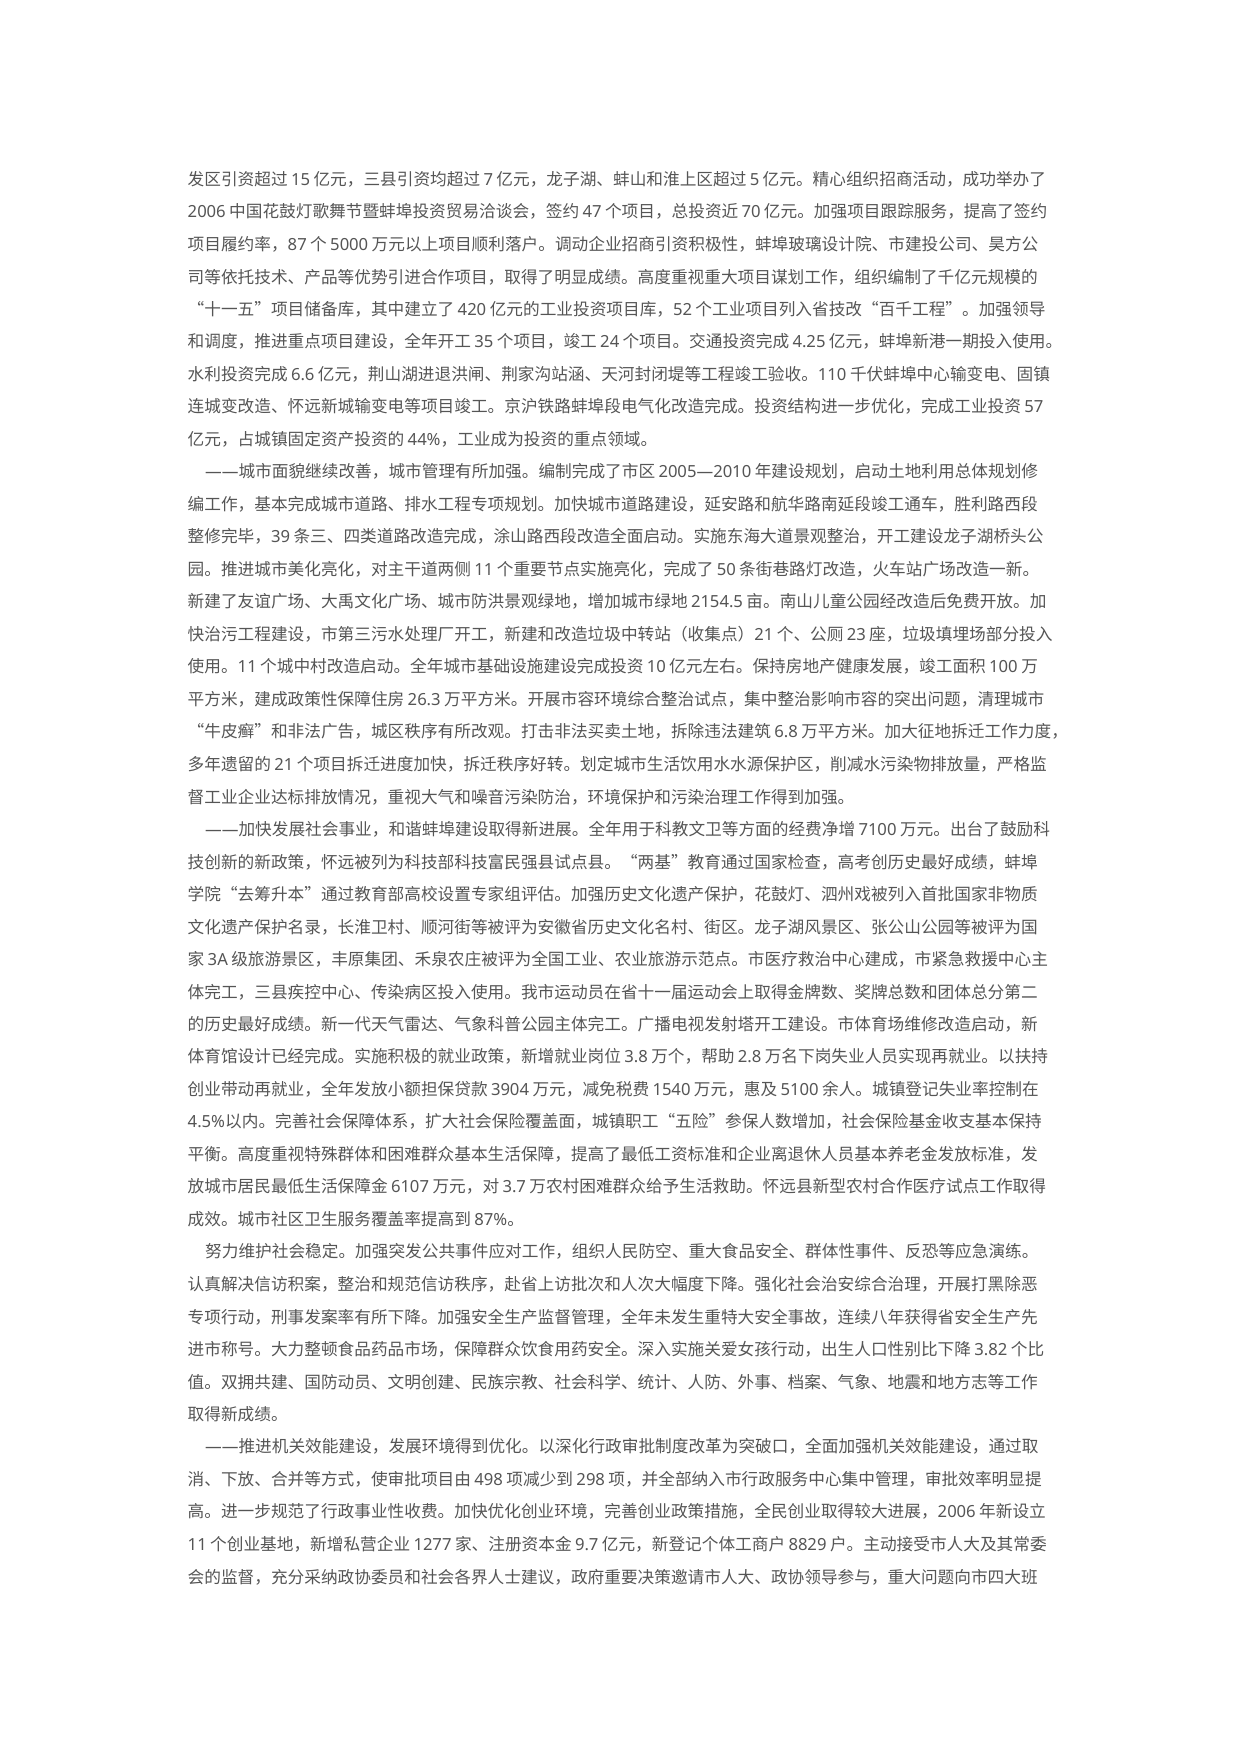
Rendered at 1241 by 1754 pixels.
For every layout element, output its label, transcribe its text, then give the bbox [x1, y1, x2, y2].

text ——城市面貌继续改善，城市管理有所加强。编制完成了市区2005—2010年建设规划，启动土地利用总体规划修编工作，基本完成城市道路、排水工程专项规划。加快城市道路建设，延安路和航华路南延段竣工通车，胜利路西段整修完毕，39条三、四类道路改造完成，涂山路西段改造全面启动。实施东海大道景观整治，开工建设龙子湖桥头公园。推进城市美化亮化，对主干道两侧11个重要节点实施亮化，完成了50条街巷路灯改造，火车站广场改造一新。新建了友谊广场、大禹文化广场、城市防洪景观绿地，增加城市绿地2154.5亩。南山儿童公园经改造后免费开放。加快治污工程建设，市第三污水处理厂开工，新建和改造垃圾中转站（收集点）21个、公厕23座，垃圾填埋场部分投入使用。11个城中村改造启动。全年城市基础设施建设完成投资10亿元左右。保持房地产健康发展，竣工面积100万平方米，建成政策性保障住房26.3万平方米。开展市容环境综合整治试点，集中整治影响市容的突出问题，清理城市“牛皮癣”和非法广告，城区秩序有所改观。打击非法买卖土地，拆除违法建筑6.8万平方米。加大征地拆迁工作力度，多年遗留的21个项目拆迁进度加快，拆迁秩序好转。划定城市生活饮用水水源保护区，削减水污染物排放量，严格监督工业企业达标排放情况，重视大气和噪音污染防治，环境保护和污染治理工作得到加强。 [187, 454, 1053, 812]
text 努力维护社会稳定。加强突发公共事件应对工作，组织人民防空、重大食品安全、群体性事件、反恐等应急演练。认真解决信访积案，整治和规范信访秩序，赴省上访批次和人次大幅度下降。强化社会治安综合治理，开展打黑除恶专项行动，刑事发案率有所下降。加强安全生产监督管理，全年未发生重特大安全事故，连续八年获得省安全生产先进市称号。大力整顿食品药品市场，保障群众饮食用药安全。深入实施关爱女孩行动，出生人口性别比下降3.82个比值。双拥共建、国防动员、文明创建、民族宗教、社会科学、统计、人防、外事、档案、气象、地震和地方志等工作取得新成绩。 [187, 1234, 1053, 1429]
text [187, 162, 1053, 454]
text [187, 1429, 1053, 1592]
text ——加快发展社会事业，和谐蚌埠建设取得新进展。全年用于科教文卫等方面的经费净增7100万元。出台了鼓励科技创新的新政策，怀远被列为科技部科技富民强县试点县。“两基”教育通过国家检查，高考创历史最好成绩，蚌埠学院“去筹升本”通过教育部高校设置专家组评估。加强历史文化遗产保护，花鼓灯、泗州戏被列入首批国家非物质文化遗产保护名录，长淮卫村、顺河街等被评为安徽省历史文化名村、街区。龙子湖风景区、张公山公园等被评为国家3A级旅游景区，丰原集团、禾泉农庄被评为全国工业、农业旅游示范点。市医疗救治中心建成，市紧急救援中心主体完工，三县疾控中心、传染病区投入使用。我市运动员在省十一届运动会上取得金牌数、奖牌总数和团体总分第二的历史最好成绩。新一代天气雷达、气象科普公园主体完工。广播电视发射塔开工建设。市体育场维修改造启动，新体育馆设计已经完成。实施积极的就业政策，新增就业岗位3.8万个，帮助2.8万名下岗失业人员实现再就业。以扶持创业带动再就业，全年发放小额担保贷款3904万元，减免税费1540万元，惠及5100余人。城镇登记失业率控制在4.5%以内。完善社会保障体系，扩大社会保险覆盖面，城镇职工“五险”参保人数增加，社会保险基金收支基本保持平衡。高度重视特殊群体和困难群众基本生活保障，提高了最低工资标准和企业离退休人员基本养老金发放标准，发放城市居民最低生活保障金6107万元，对3.7万农村困难群众给予生活救助。怀远县新型农村合作医疗试点工作取得成效。城市社区卫生服务覆盖率提高到87%。 [187, 812, 1053, 1234]
